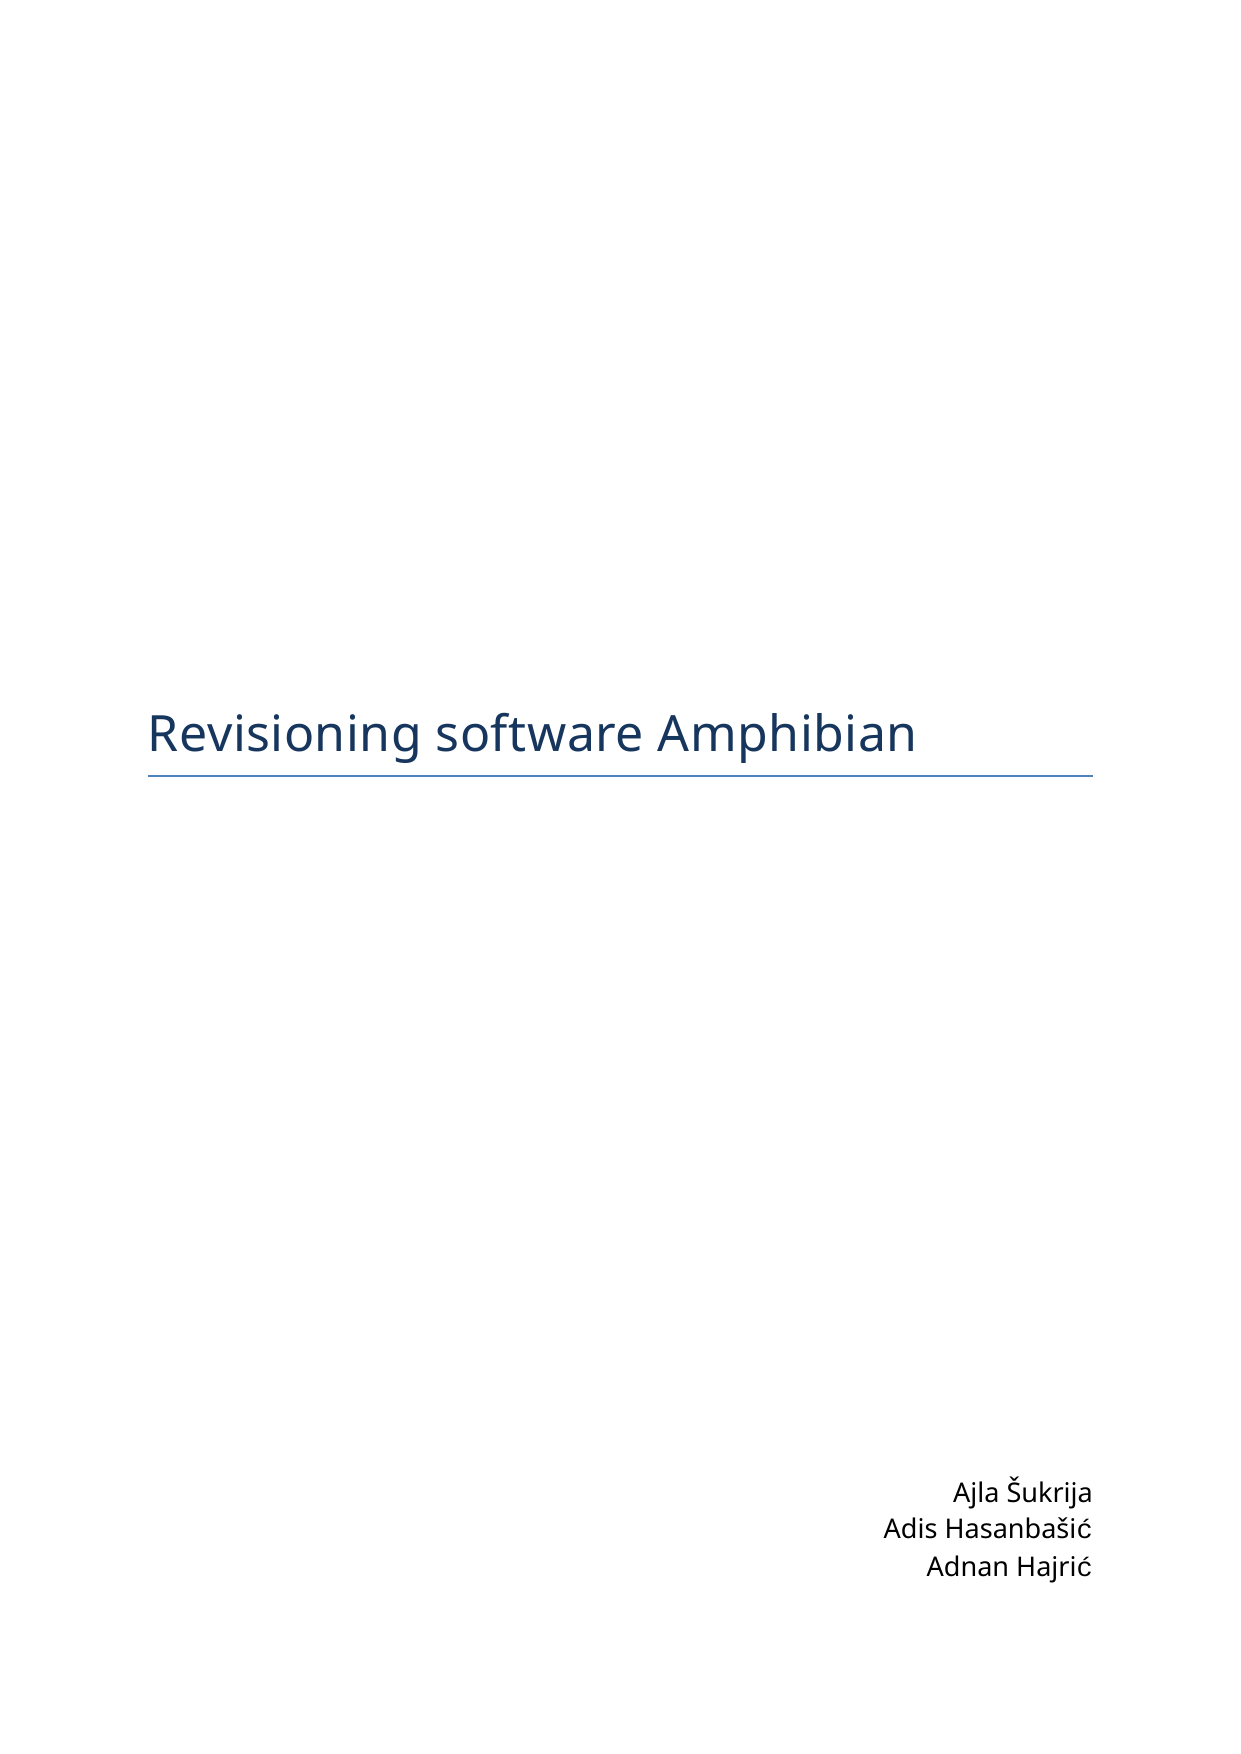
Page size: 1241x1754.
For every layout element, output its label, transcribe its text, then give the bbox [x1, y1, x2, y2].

text Adnan Hajrić [148, 1547, 1093, 1584]
text Ajla Šukrija [148, 1473, 1093, 1510]
text Adis Hasanbašić [148, 1510, 1093, 1547]
title Revisioning software Amphibian [148, 698, 1093, 775]
